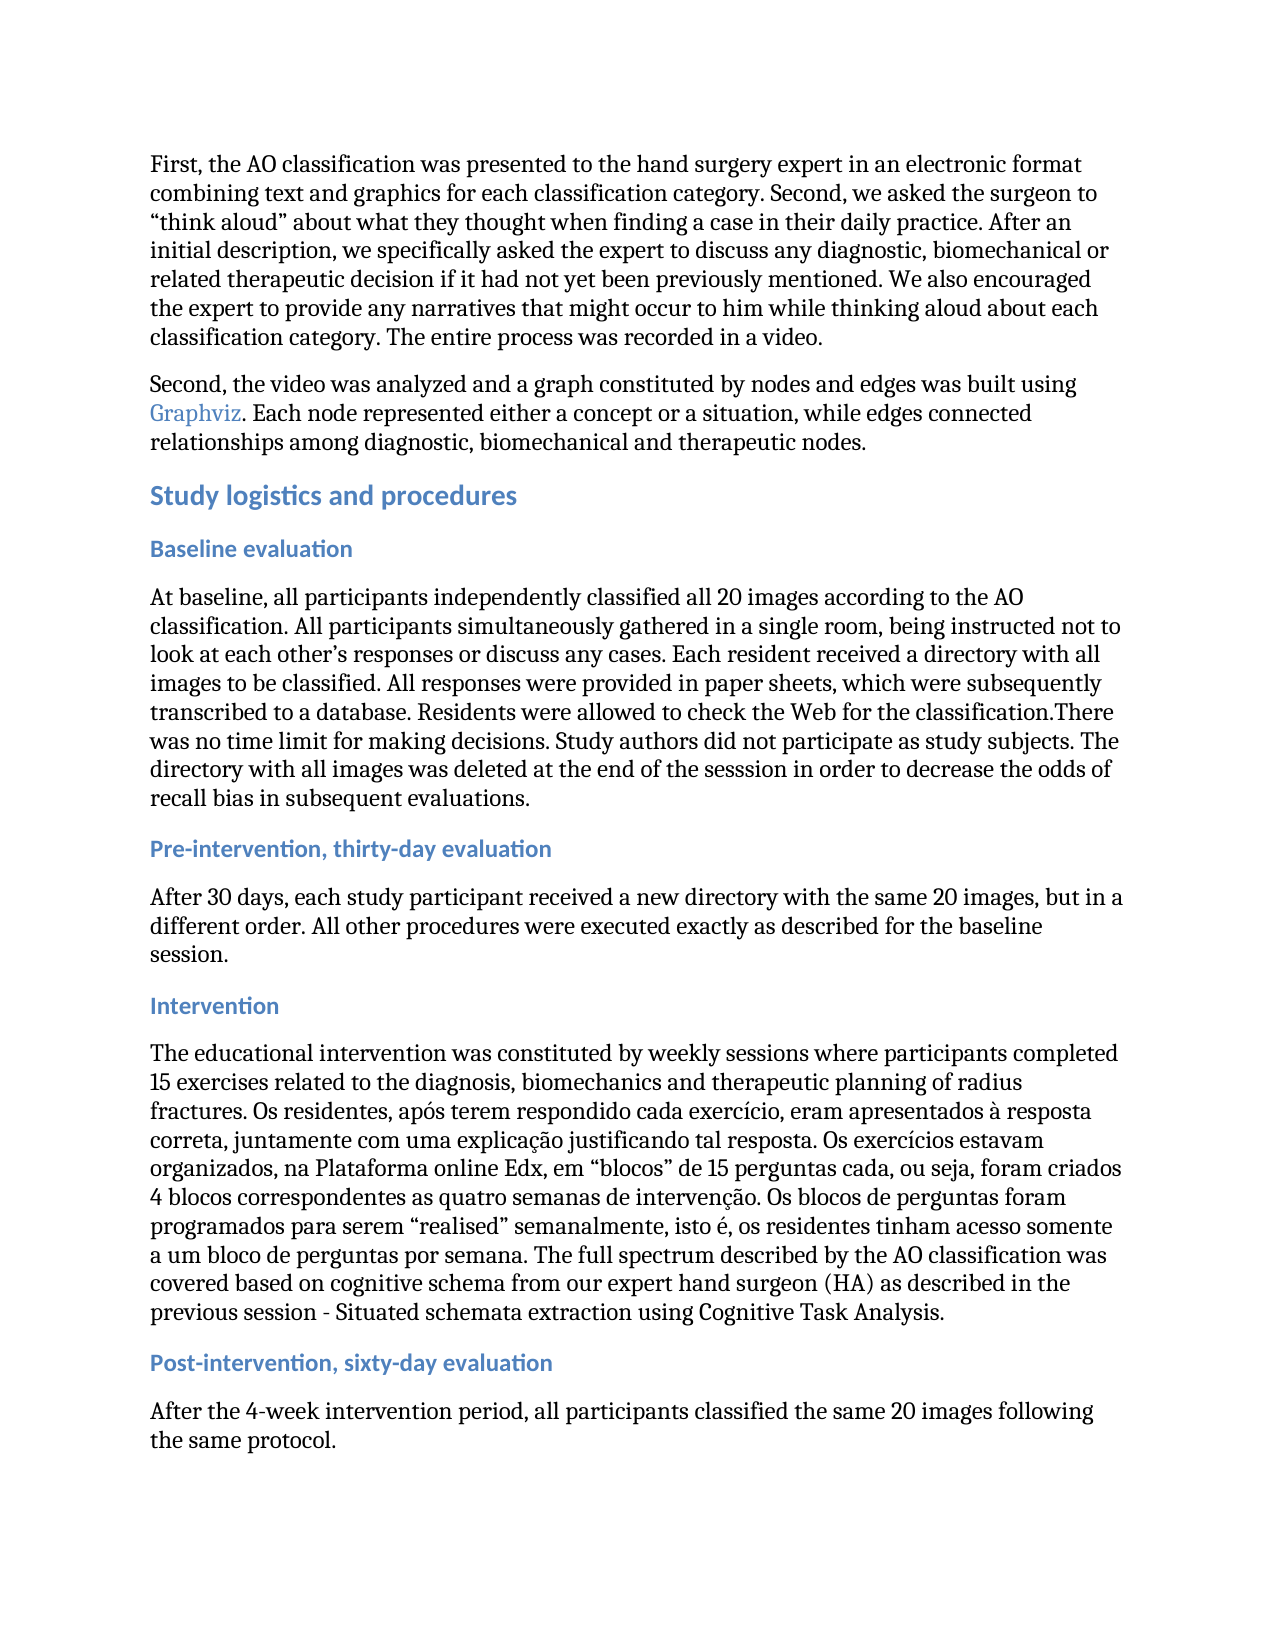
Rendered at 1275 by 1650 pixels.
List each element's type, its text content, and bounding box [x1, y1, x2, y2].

subtitle Pre-intervention, thirty-day evaluation [150, 834, 1125, 864]
text Second, the video was analyzed and a graph constituted by nodes and edges was built using Graphviz. Each node represented either a concept or a situation, while edges connected relationships among diagnostic, biomechanical and therapeutic nodes. [150, 370, 1125, 456]
text The educational intervention was constituted by weekly sessions where participants completed 15 exercises related to the diagnosis, biomechanics and therapeutic planning of radius fractures. Os residentes, após terem respondido cada exercício, eram apresentados à resposta correta, juntamente com uma explicação justificando tal resposta. Os exercícios estavam organizados, na Plataforma online Edx, em “blocos” de 15 perguntas cada, ou seja, foram criados 4 blocos correspondentes as quatro semanas de intervenção. Os blocos de perguntas foram programados para serem “realised” semanalmente, isto é, os residentes tinham acesso somente a um bloco de perguntas por semana. The full spectrum described by the AO classification was covered based on cognitive schema from our expert hand surgeon (HA) as described in the previous session - Situated schemata extraction using Cognitive Task Analysis. [150, 1039, 1125, 1327]
text After the 4-week intervention period, all participants classified the same 20 images following the same protocol. [150, 1397, 1125, 1454]
text After 30 days, each study participant received a new directory with the same 20 images, but in a different order. All other procedures were executed exactly as described for the baseline session. [150, 883, 1125, 969]
subtitle Intervention [150, 990, 1125, 1021]
text At baseline, all participants independently classified all 20 images according to the AO classification. All participants simultaneously gathered in a single room, being instructed not to look at each other’s responses or discuss any cases. Each resident received a directory with all images to be classified. All responses were provided in paper sheets, which were subsequently transcribed to a database. Residents were allowed to check the Web for the classification.There was no time limit for making decisions. Study authors did not participate as study subjects. The directory with all images was deleted at the end of the sesssion in order to decrease the odds of recall bias in subsequent evaluations. [150, 583, 1125, 813]
subtitle Study logistics and procedures [150, 477, 1125, 513]
subtitle Post-intervention, sixty-day evaluation [150, 1348, 1125, 1378]
text First, the AO classification was presented to the hand surgery expert in an electronic format combining text and graphics for each classification category. Second, we asked the surgeon to “think aloud” about what they thought when finding a case in their daily practice. After an initial description, we specifically asked the expert to discuss any diagnostic, biomechanical or related therapeutic decision if it had not yet been previously mentioned. We also encouraged the expert to provide any narratives that might occur to him while thinking aloud about each classification category. The entire process was recorded in a video. [150, 150, 1125, 351]
subtitle Baseline evaluation [150, 533, 1125, 564]
